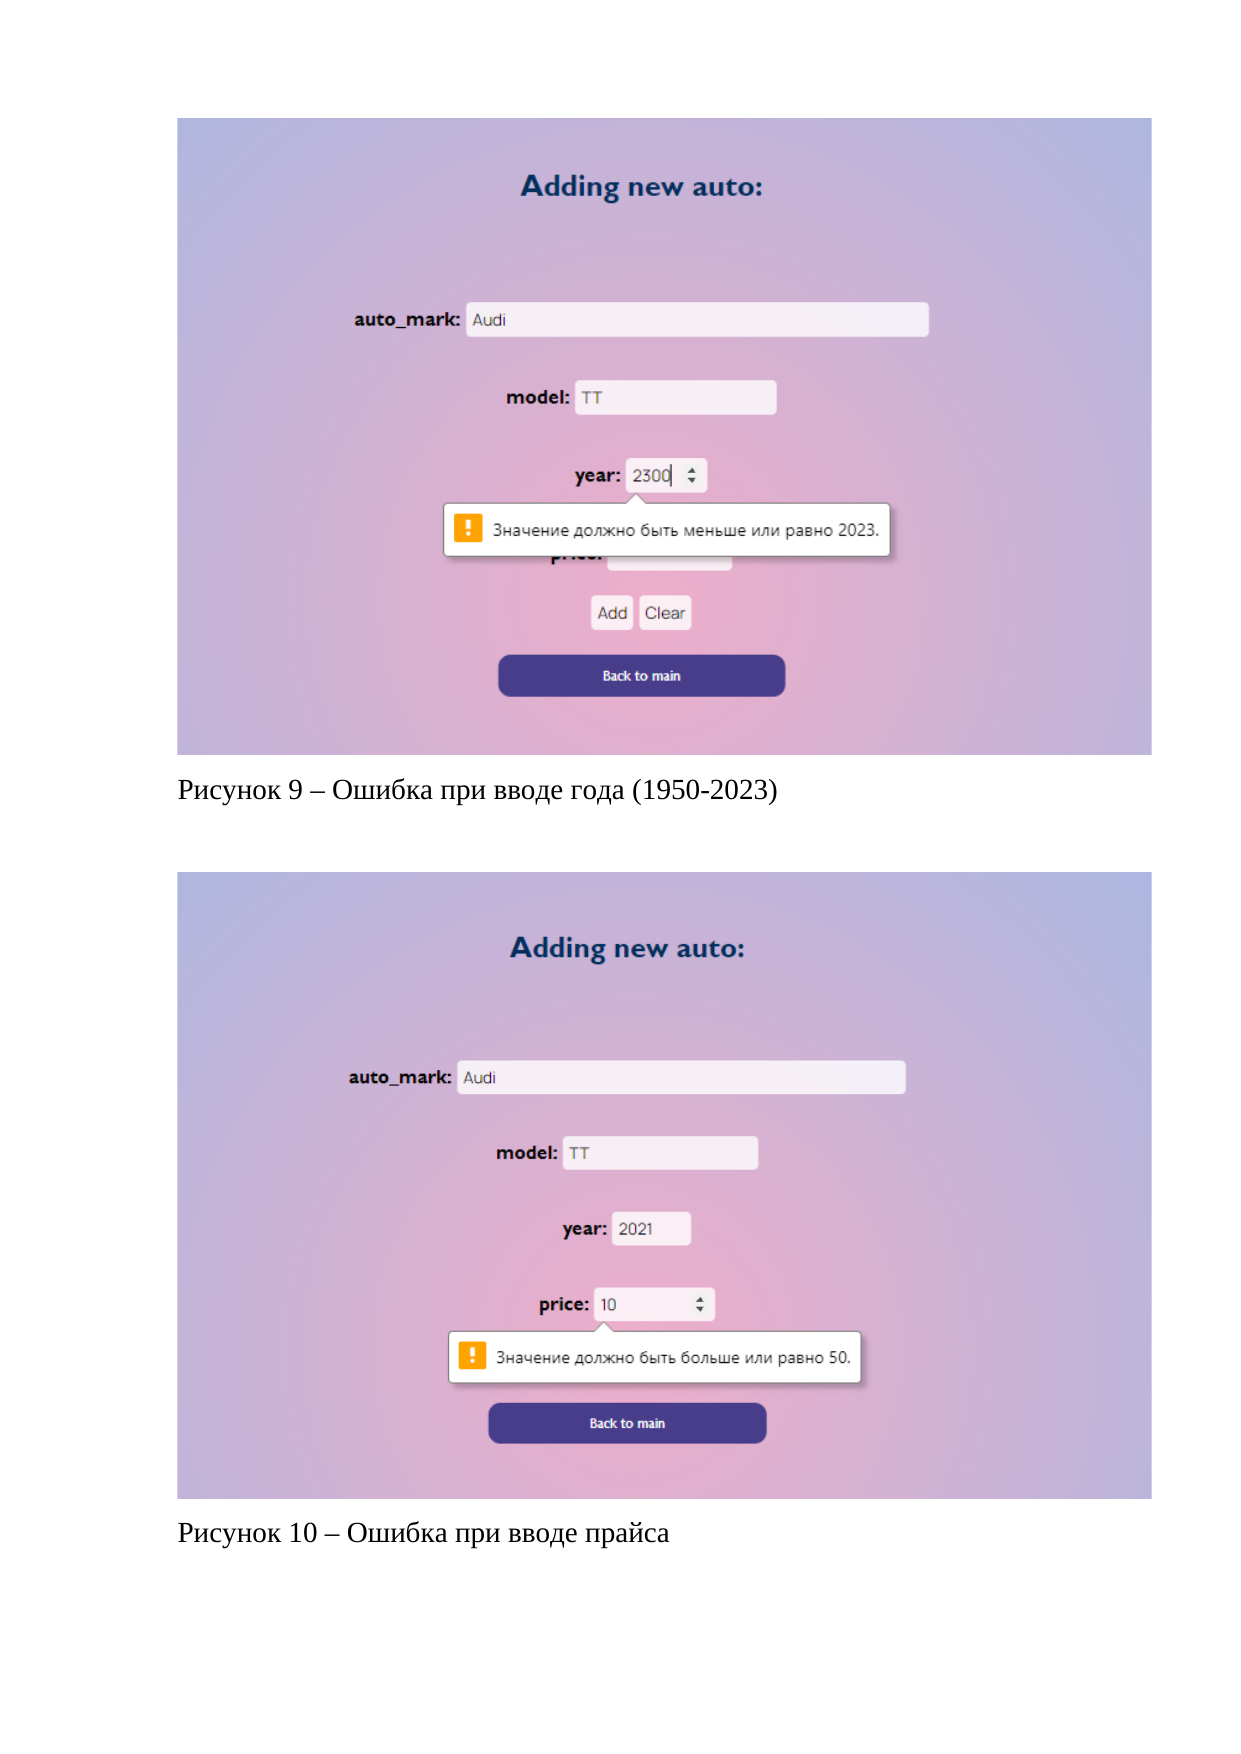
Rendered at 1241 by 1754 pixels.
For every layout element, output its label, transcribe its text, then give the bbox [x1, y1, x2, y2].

picture [177, 872, 1152, 1499]
text Рисунок 10 – Ошибка при вводе прайса [177, 1515, 1152, 1548]
text Рисунок 9 – Ошибка при вводе года (1950-2023) [177, 772, 1152, 805]
picture [177, 118, 1152, 755]
